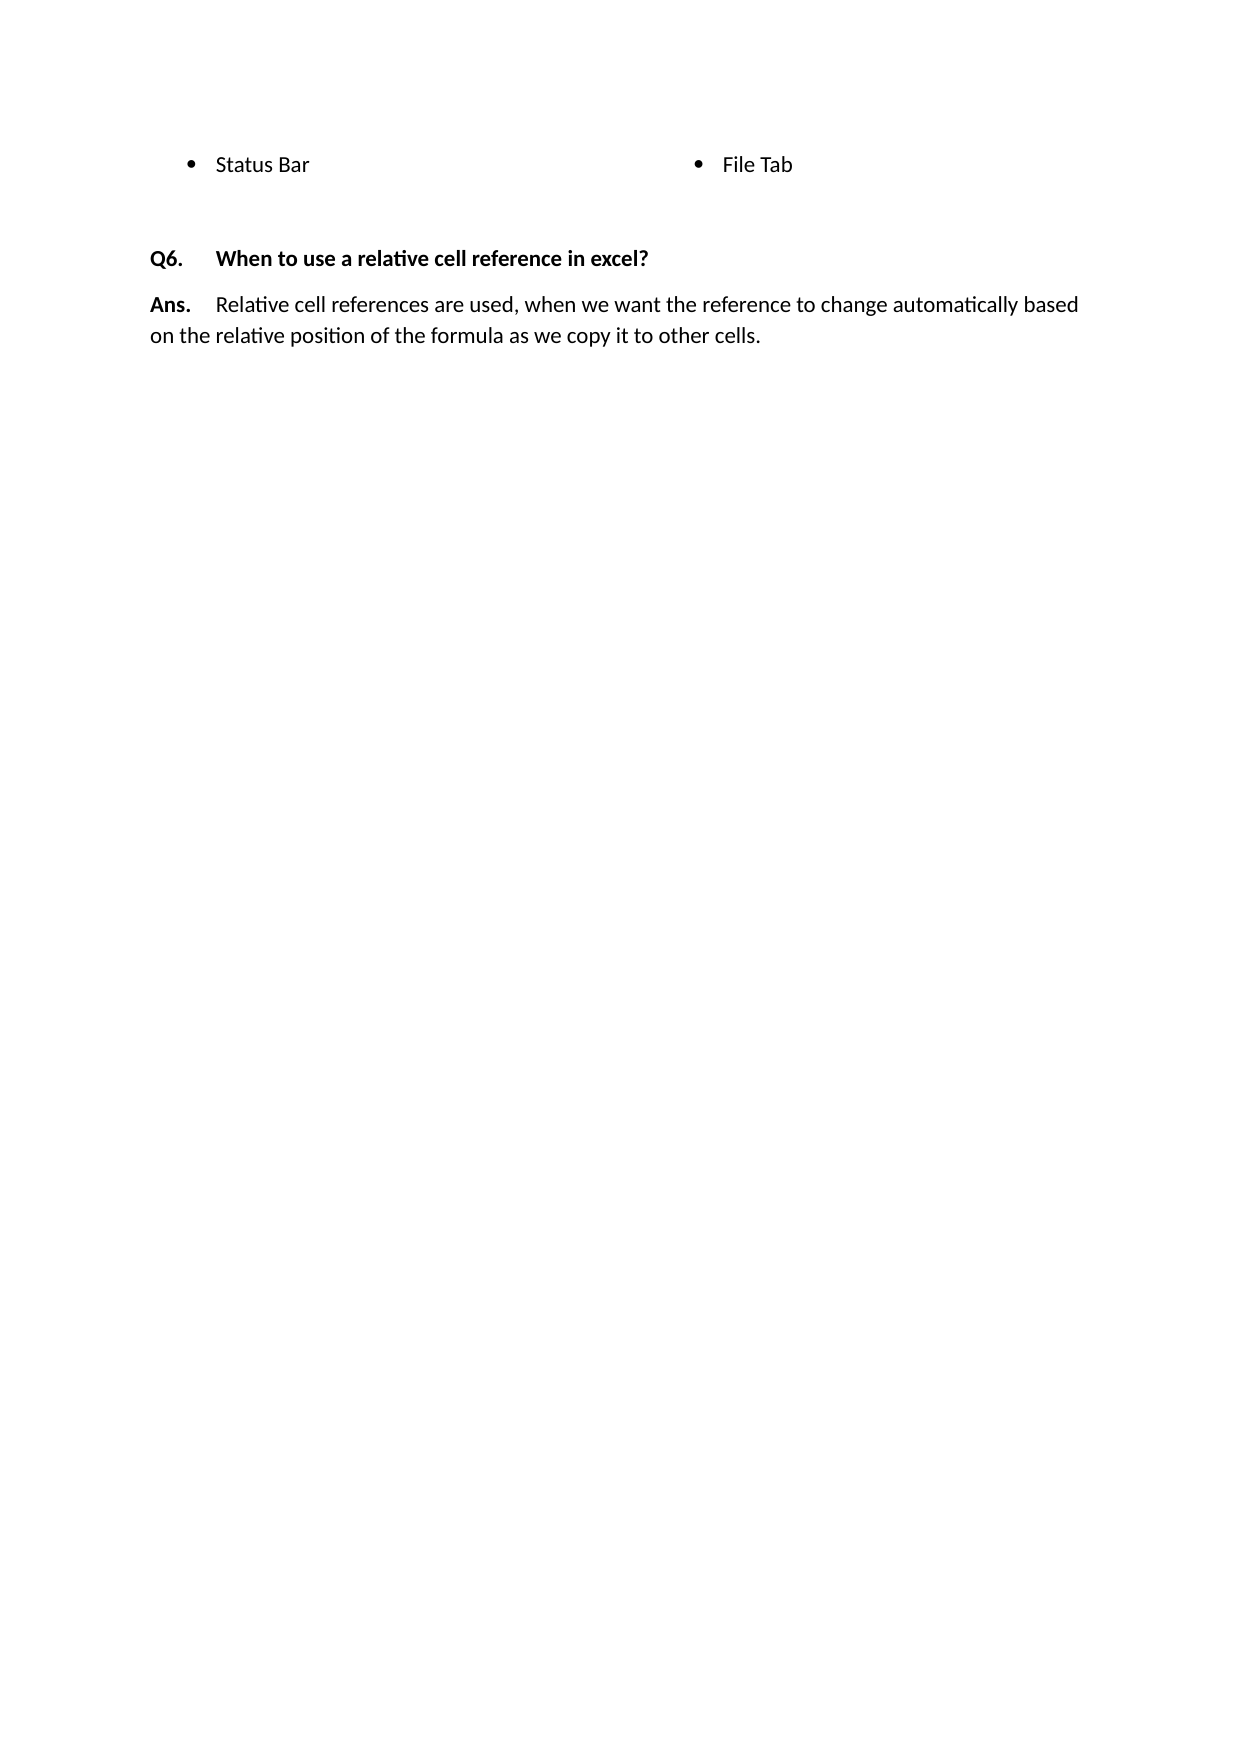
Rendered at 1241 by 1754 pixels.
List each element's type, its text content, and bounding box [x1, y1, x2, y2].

text Ans. Relative cell references are used, when we want the reference to change automatically based on the relative position of the formula as we copy it to other cells. [150, 291, 1090, 349]
list Status Bar [187, 150, 583, 178]
list File Tab [694, 150, 1090, 178]
text Q6. When to use a relative cell reference in excel? [150, 244, 1090, 272]
